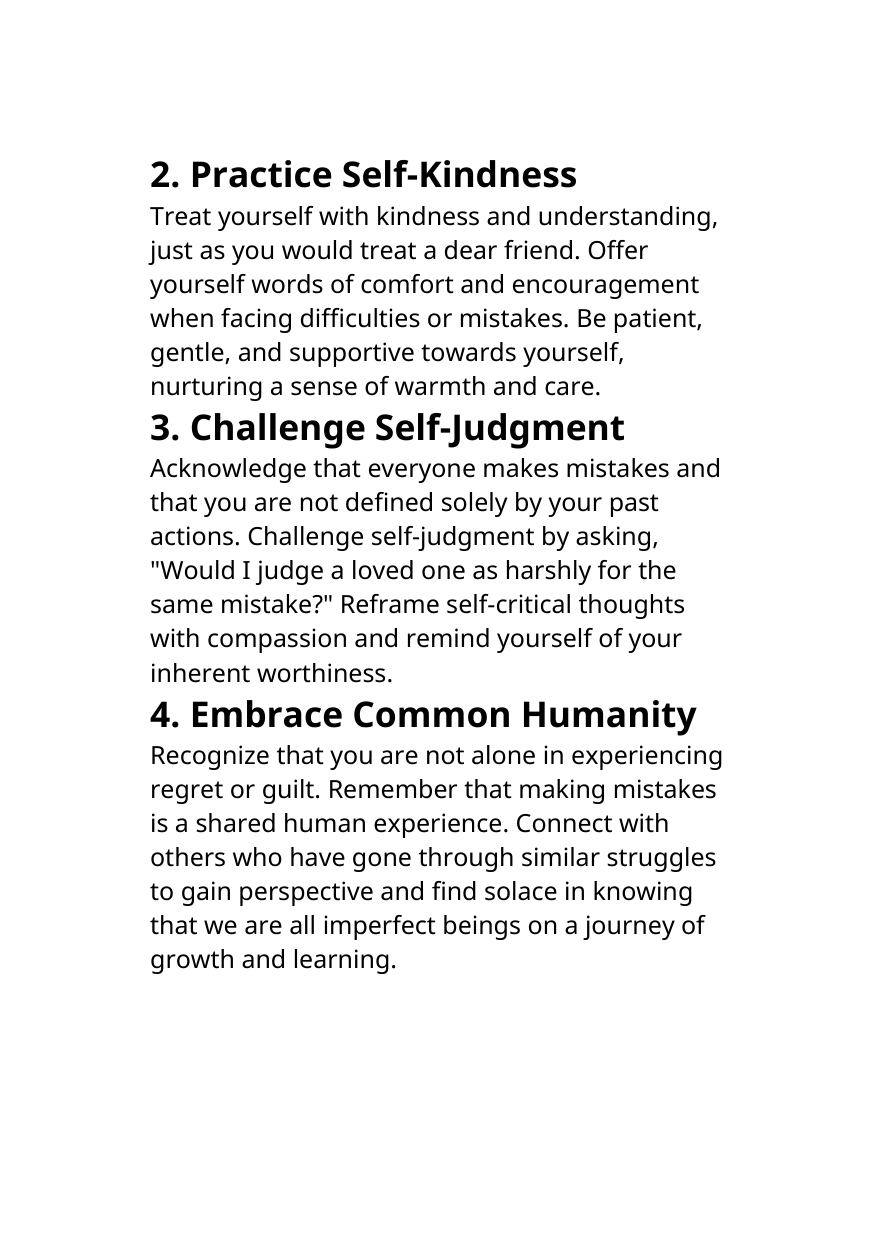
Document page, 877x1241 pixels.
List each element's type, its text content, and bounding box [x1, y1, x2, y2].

text Treat yourself with kindness and understanding, just as you would treat a dear friend. Offer yourself words of comfort and encouragement when facing difficulties or mistakes. Be patient, gentle, and supportive towards yourself, nurturing a sense of warmth and care. [150, 198, 727, 403]
subtitle 2. Practice Self-Kindness [150, 150, 727, 198]
subtitle 3. Challenge Self-Judgment [150, 403, 727, 451]
text Acknowledge that everyone makes mistakes and that you are not defined solely by your past actions. Challenge self-judgment by asking, "Would I judge a loved one as harshly for the same mistake?" Reframe self-critical thoughts with compassion and remind yourself of your inherent worthiness. [150, 451, 727, 689]
subtitle 4. Embrace Common Humanity [150, 689, 727, 737]
text Recognize that you are not alone in experiencing regret or guilt. Remember that making mistakes is a shared human experience. Connect with others who have gone through similar struggles to gain perspective and find solace in knowing that we are all imperfect beings on a journey of growth and learning. [150, 737, 727, 976]
